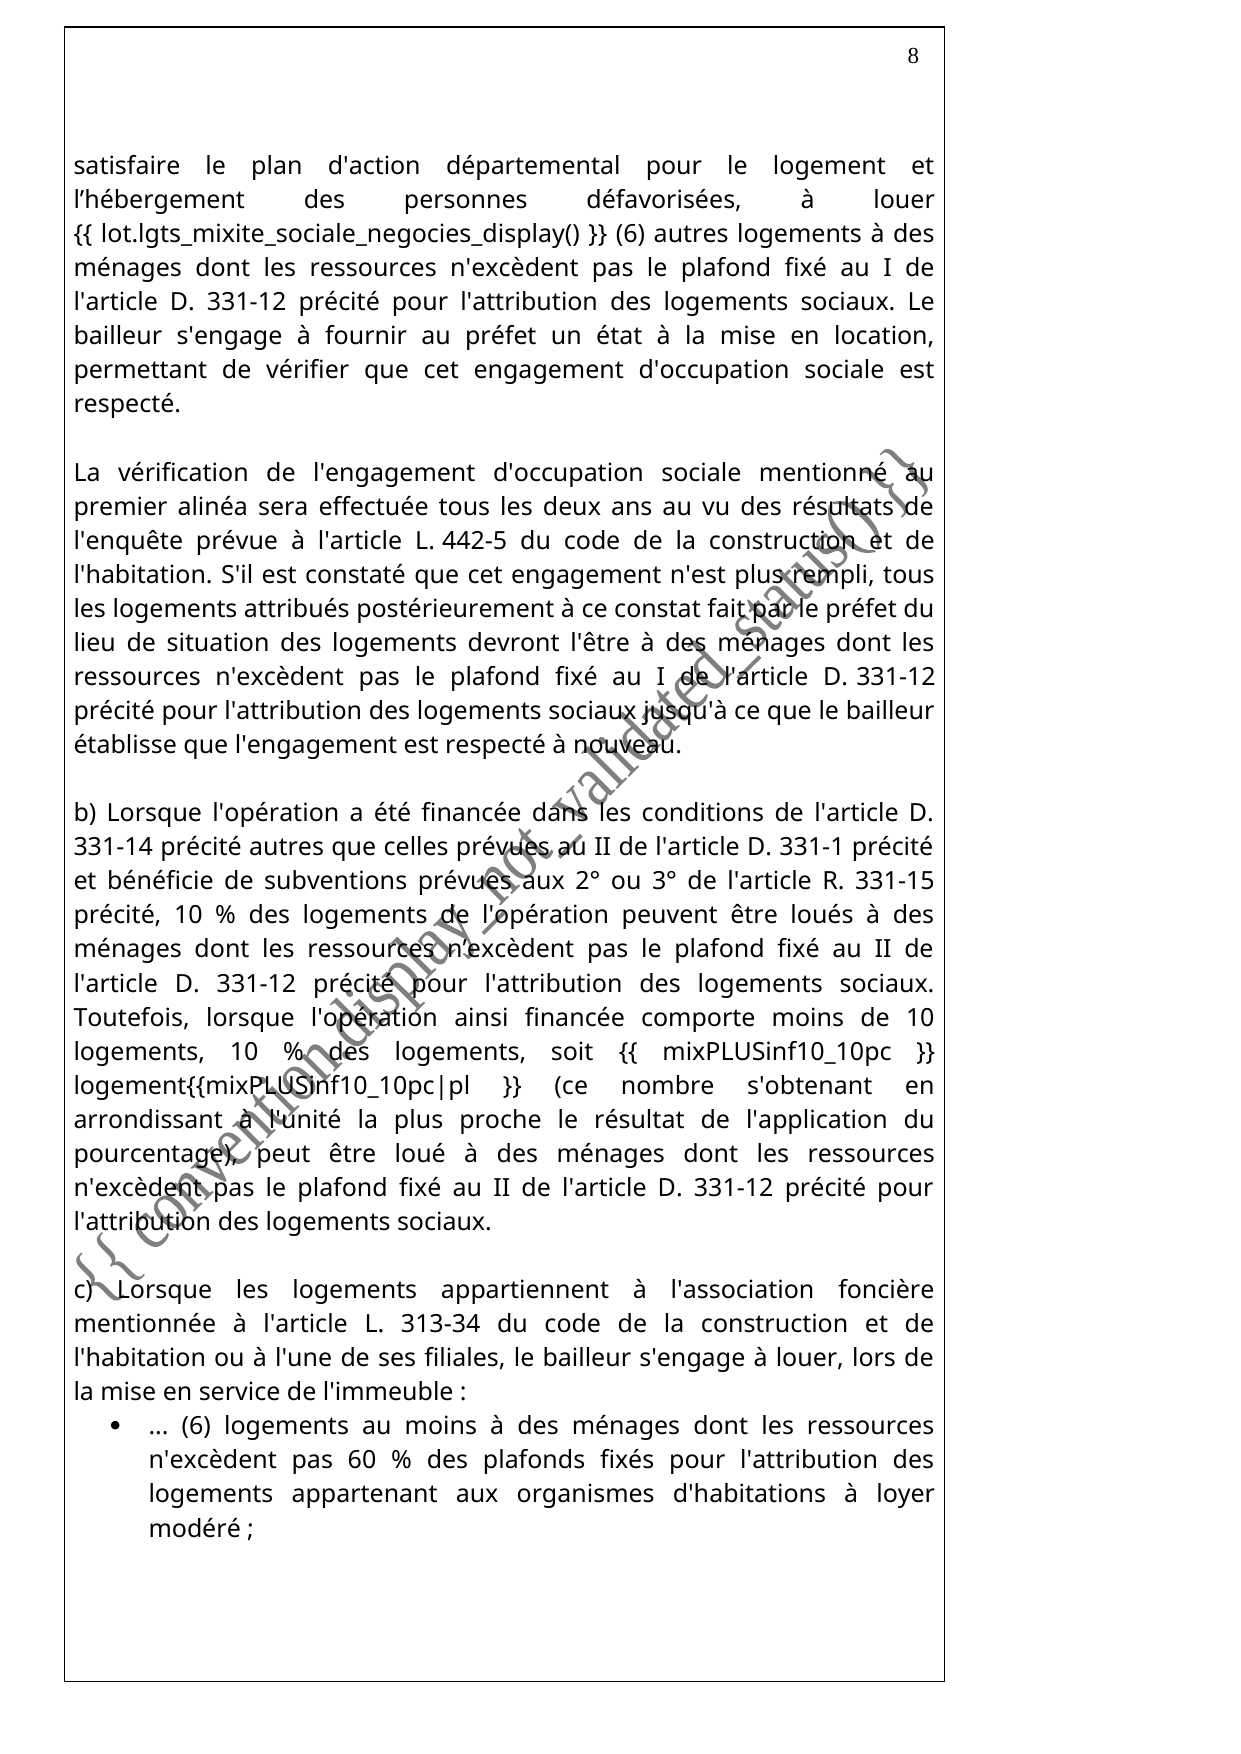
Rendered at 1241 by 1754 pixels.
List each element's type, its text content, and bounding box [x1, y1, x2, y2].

text c) Lorsque les logements appartiennent à l'association foncière mentionnée à l'article L. 313-34 du code de la construction et de l'habitation ou à l'une de ses filiales, le bailleur s'engage à louer, lors de la mise en service de l'immeuble : [73, 1272, 935, 1408]
text b) Lorsque l'opération a été financée dans les conditions de l'article D. 331-14 précité autres que celles prévues au II de l'article D. 331-1 précité et bénéficie de subventions prévues aux 2° ou 3° de l'article R. 331-15 précité, 10 % des logements de l'opération peuvent être loués à des ménages dont les ressources n’excèdent pas le plafond fixé au II de l'article D. 331-12 précité pour l'attribution des logements sociaux. Toutefois, lorsque l'opération ainsi financée comporte moins de 10 logements, 10 % des logements, soit {{ mixPLUSinf10_10pc }} logement{{mixPLUSinf10_10pc|pl }} (ce nombre s'obtenant en arrondissant à l'unité la plus proche le résultat de l'application du pourcentage), peut être loué à des ménages dont les ressources n'excèdent pas le plafond fixé au II de l'article D. 331-12 précité pour l'attribution des logements sociaux. [73, 795, 935, 1238]
text La vérification de l'engagement d'occupation sociale mentionné au premier alinéa sera effectuée tous les deux ans au vu des résultats de l'enquête prévue à l'article L. 442-5 du code de la construction et de l'habitation. S'il est constaté que cet engagement n'est plus rempli, tous les logements attribués postérieurement à ce constat fait par le préfet du lieu de situation des logements devront l'être à des ménages dont les ressources n'excèdent pas le plafond fixé au I de l'article D. 331-12 précité pour l'attribution des logements sociaux jusqu'à ce que le bailleur établisse que l'engagement est respecté à nouveau. [73, 454, 935, 761]
